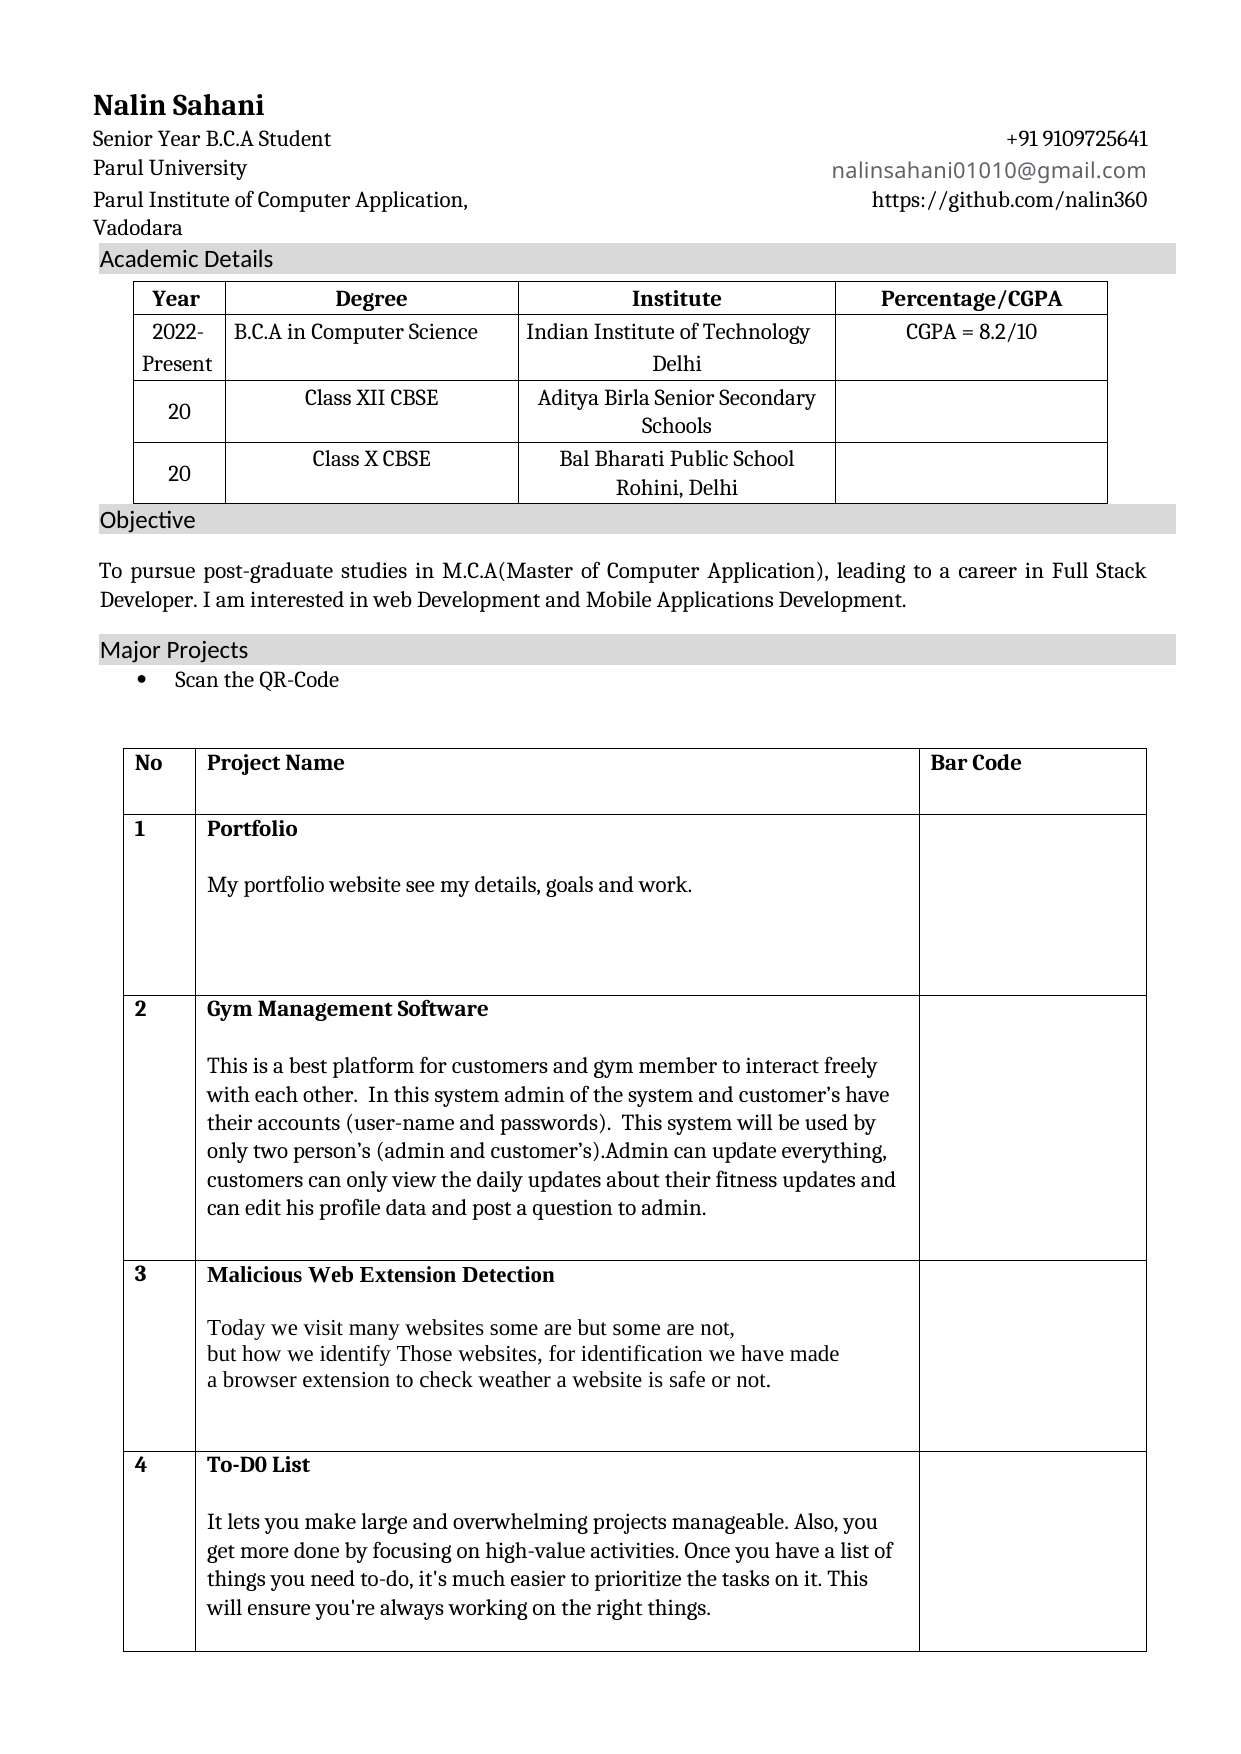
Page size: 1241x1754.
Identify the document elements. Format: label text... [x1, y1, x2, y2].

table_cell Class XII CBSE [226, 381, 518, 441]
table_cell Parul Institute of Computer Application, Vadodara [93, 186, 525, 243]
table_cell Parul University [93, 155, 525, 186]
text Nalin Sahani [93, 89, 1176, 123]
subtitle Objective [99, 504, 1176, 534]
table_cell 20 [134, 381, 225, 441]
table_cell Present [134, 347, 225, 380]
table_header Degree [226, 282, 518, 314]
table_cell [226, 347, 518, 380]
table_cell Aditya Birla Senior Secondary Schools [519, 381, 835, 441]
table_cell [100, 720, 1147, 1652]
table_cell nalinsahani01010@gmail.com [525, 155, 1147, 186]
table_header Year [134, 282, 225, 314]
table_header Institute [519, 282, 835, 314]
table_header Senior Year B.C.A Student [93, 126, 525, 154]
table_cell Indian Institute of Technology [519, 315, 835, 347]
table_cell Delhi [519, 347, 835, 380]
table_cell CGPA = 8.2/10 [836, 315, 1107, 347]
table_header +91 9109725641 [525, 126, 1147, 154]
subtitle Major Projects [99, 634, 1176, 665]
table_cell 20 [134, 443, 225, 503]
table_cell [836, 381, 1107, 441]
table_header Scan the QR-Code [100, 667, 1147, 720]
table_cell B.C.A in Computer Science [226, 315, 518, 347]
table_cell 2022- [134, 315, 225, 347]
table_header Percentage/CGPA [836, 282, 1107, 314]
text To pursue post-graduate studies in M.C.A(Master of Computer Application), leading to a career in Full Stack Developer. I am interested in web Development and Mobile Applications Development. [98, 558, 1149, 613]
table_cell [836, 347, 1107, 380]
table_cell [836, 443, 1107, 503]
table_cell Class X CBSE [226, 443, 518, 503]
table_cell Bal Bharati Public School Rohini, Delhi [519, 443, 835, 503]
subtitle Academic Details [99, 243, 1176, 274]
table_cell https://github.com/nalin360 [525, 186, 1147, 243]
